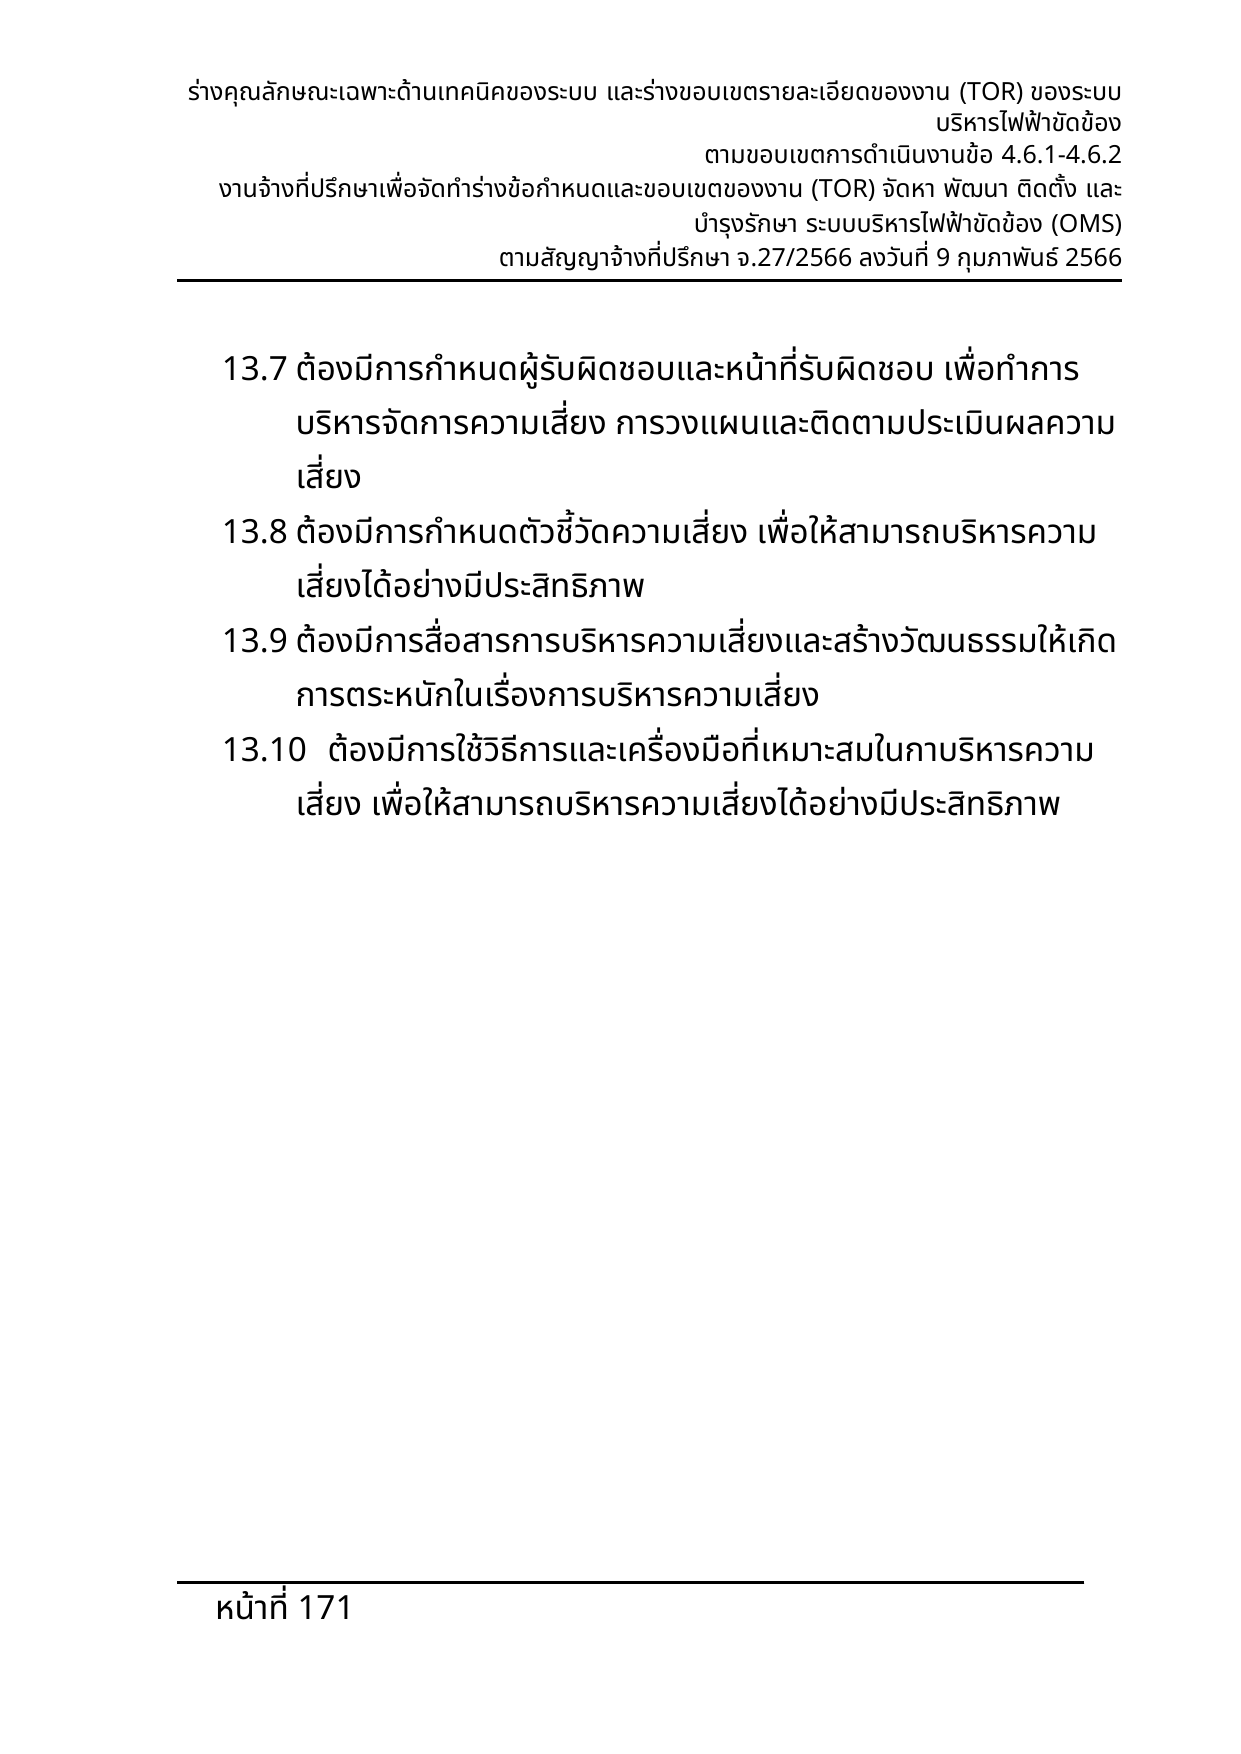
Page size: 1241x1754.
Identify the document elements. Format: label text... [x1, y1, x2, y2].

list ต้องมีการใช้วิธีการและเครื่องมือที่เหมาะสมในกาบริหารความเสี่ยง เพื่อให้สามารถบริหารความเสี่ยงได้อย่างมีประสิทธิภาพ [222, 726, 1122, 831]
list ต้องมีการกำหนดผู้รับผิดชอบและหน้าที่รับผิดชอบ เพื่อทำการบริหารจัดการความเสี่ยง การวงแผนและติดตามประเมินผลความเสี่ยง [222, 344, 1122, 504]
list ต้องมีการกำหนดตัวชี้วัดความเสี่ยง เพื่อให้สามารถบริหารความเสี่ยงได้อย่างมีประสิทธิภาพ [222, 508, 1122, 613]
list ต้องมีการสื่อสารการบริหารความเสี่ยงและสร้างวัฒนธรรมให้เกิดการตระหนักในเรื่องการบริหารความเสี่ยง [222, 617, 1122, 722]
